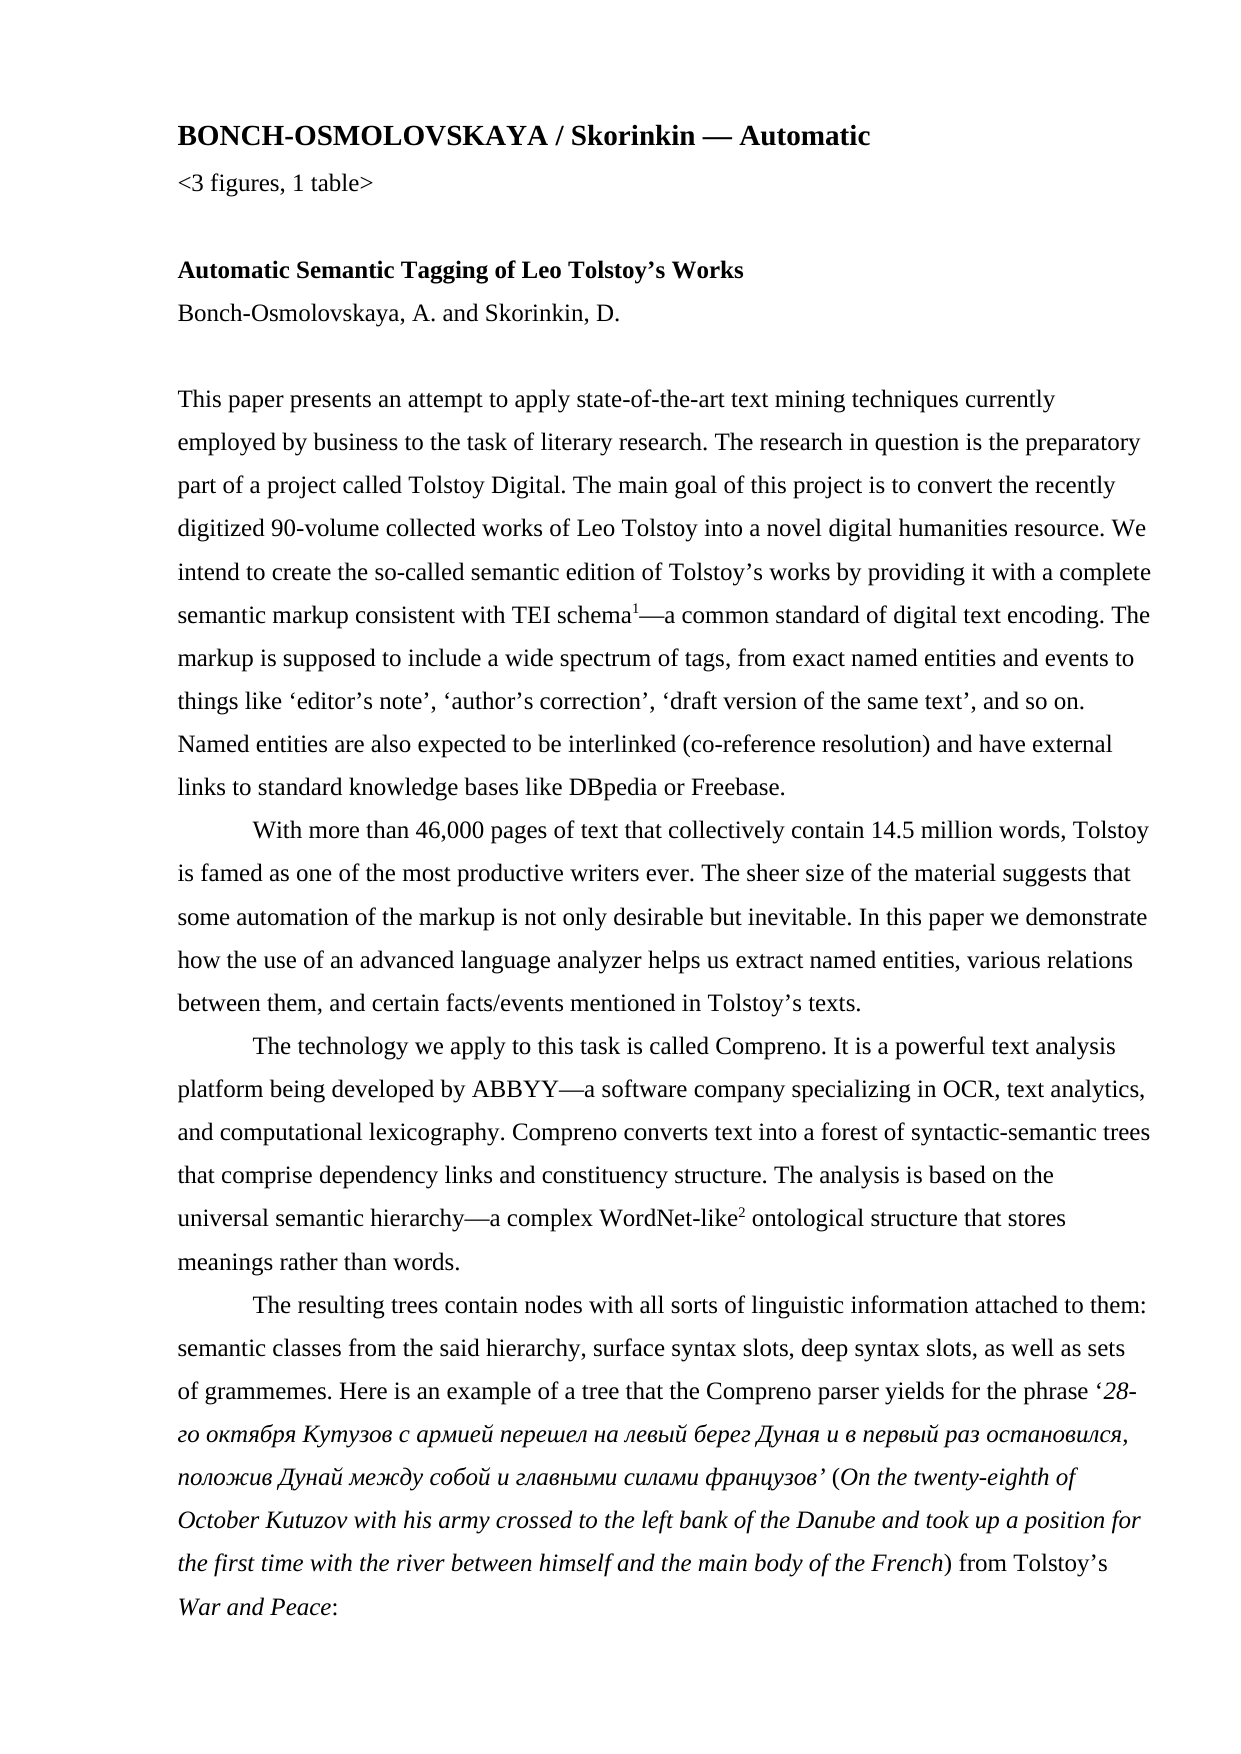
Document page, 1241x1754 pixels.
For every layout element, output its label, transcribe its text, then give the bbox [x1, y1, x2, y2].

subtitle <3 figures, 1 table> [177, 168, 1152, 197]
text The resulting trees contain nodes with all sorts of linguistic information attached to them: semantic classes from the said hierarchy, surface syntax slots, deep syntax slots, as well as sets of grammemes. Here is an example of a tree that the Compreno parser yields for the phrase ‘28-го октября Кутузов с армией перешел на левый берег Дуная и в первый раз остановился, положив Дунай между собой и главными силами французов’ (On the twenty-eighth of October Kutuzov with his army crossed to the left bank of the Danube and took up a position for the first time with the river between himself and the main body of the French) from Tolstoy’s War and Peace: [177, 1290, 1152, 1620]
text Bonch-Osmolovskaya, A. and Skorinkin, D. [177, 298, 1152, 327]
subtitle Automatic Semantic Tagging of Leo Tolstoy’s Works [177, 255, 1152, 283]
text This paper presents an attempt to apply state-of-the-art text mining techniques currently employed by business to the task of literary research. The research in question is the preparatory part of a project called Tolstoy Digital. The main goal of this project is to convert the recently digitized 90-volume collected works of Leo Tolstoy into a novel digital humanities resource. We intend to create the so-called semantic edition of Tolstoy’s works by providing it with a complete semantic markup consistent with TEI schema1—a common standard of digital text encoding. The markup is supposed to include a wide spectrum of tags, from exact named entities and events to things like ‘editor’s note’, ‘author’s correction’, ‘draft version of the same text’, and so on. Named entities are also expected to be interlinked (co-reference resolution) and have external links to standard knowledge bases like DBpedia or Freebase. [177, 384, 1152, 801]
text With more than 46,000 pages of text that collectively contain 14.5 million words, Tolstoy is famed as one of the most productive writers ever. The sheer size of the material suggests that some automation of the markup is not only desirable but inevitable. In this paper we demonstrate how the use of an advanced language analyzer helps us extract named entities, various relations between them, and certain facts/events mentioned in Tolstoy’s texts. [177, 815, 1152, 1017]
subtitle BONCH-OSMOLOVSKAYA / Skorinkin — Automatic [177, 118, 1152, 152]
text The technology we apply to this task is called Compreno. It is a powerful text analysis platform being developed by ABBYY—a software company specializing in OCR, text analytics, and computational lexicography. Compreno converts text into a forest of syntactic-semantic trees that comprise dependency links and constituency structure. The analysis is based on the universal semantic hierarchy—a complex WordNet-like2 ontological structure that stores meanings rather than words. [177, 1031, 1152, 1275]
